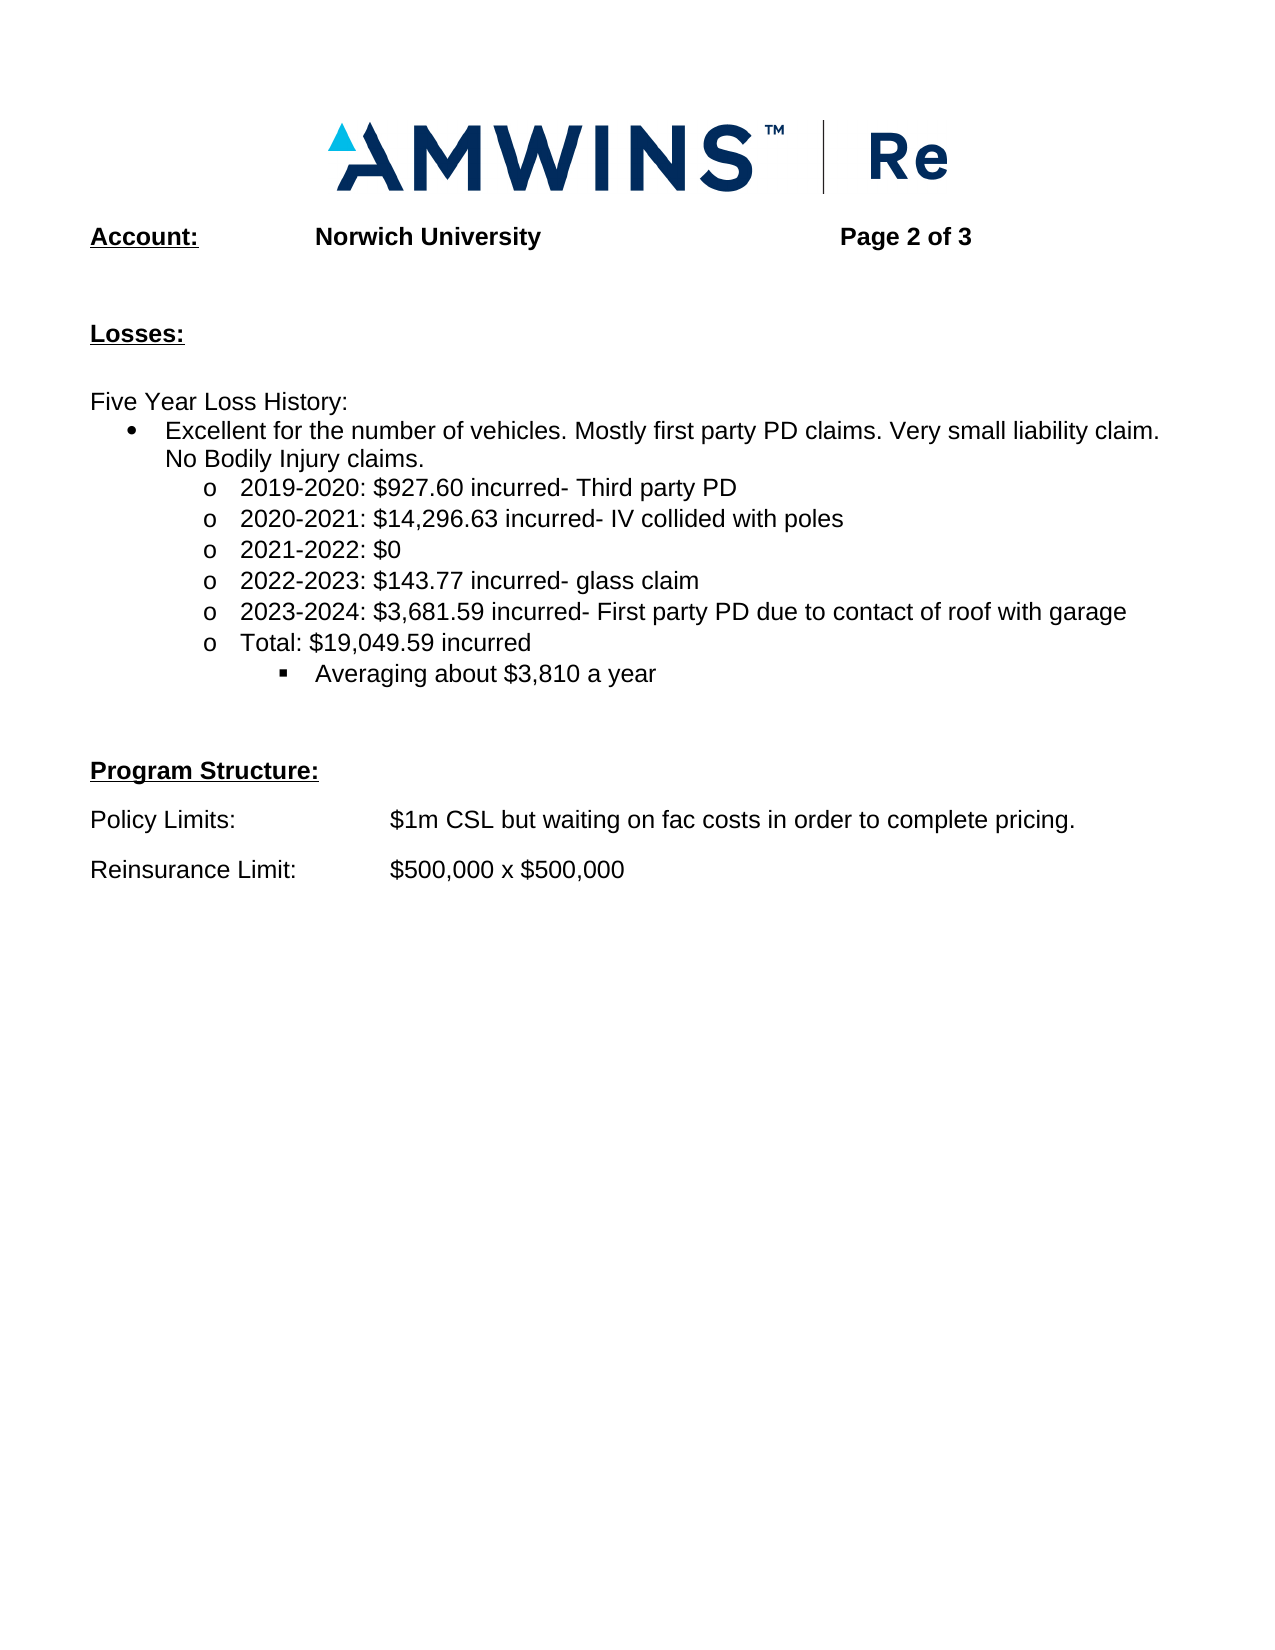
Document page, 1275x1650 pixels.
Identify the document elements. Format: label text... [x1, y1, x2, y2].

text Account: Norwich University Page 2 of 3 [90, 222, 1185, 251]
list 2021-2022: $0 [202, 535, 1185, 566]
list 2022-2023: $143.77 incurred- glass claim [202, 566, 1185, 597]
text Policy Limits: $1m CSL but waiting on fac costs in order to complete pricing. [90, 805, 1185, 834]
list 2023-2024: $3,681.59 incurred- First party PD due to contact of roof with garage [202, 597, 1185, 628]
text Losses: [90, 290, 1185, 348]
text Program Structure: [90, 756, 1185, 784]
list Total: $19,049.59 incurred [202, 628, 1185, 659]
list 2020-2021: $14,296.63 incurred- IV collided with poles [202, 504, 1185, 535]
text Five Year Loss History: [90, 387, 1185, 416]
list Averaging about $3,810 a year [277, 659, 1185, 688]
text Reinsurance Limit: $500,000 x $500,000 [90, 855, 1185, 883]
list Excellent for the number of vehicles. Mostly first party PD claims. Very small liability claim. No Bodily Injury claims. [127, 416, 1185, 473]
picture [328, 120, 947, 194]
list 2019-2020: $927.60 incurred- Third party PD [202, 473, 1185, 504]
